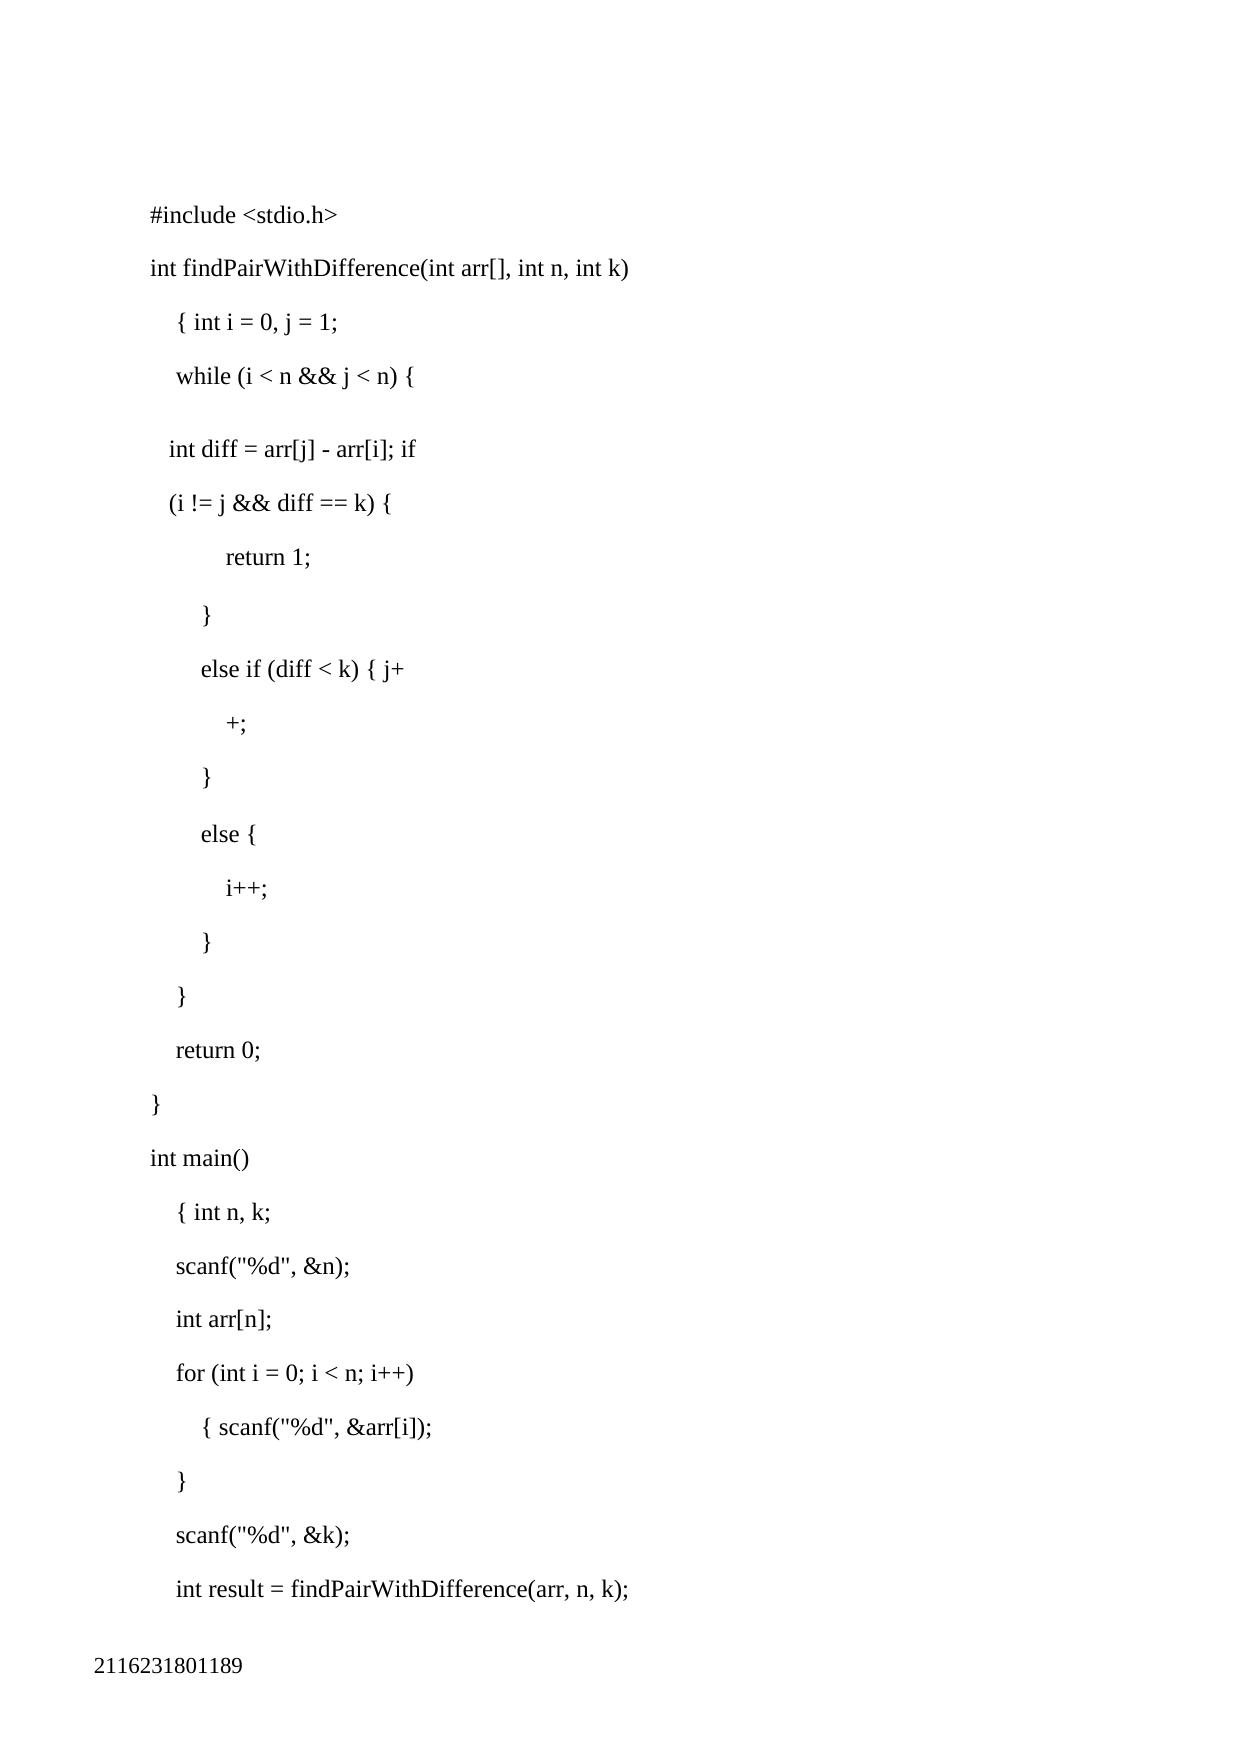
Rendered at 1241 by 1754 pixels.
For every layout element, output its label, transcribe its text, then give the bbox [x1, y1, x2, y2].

text } [201, 762, 1155, 791]
text i++; [94, 873, 267, 902]
text else { [94, 819, 257, 848]
text return 0; [176, 1035, 1155, 1064]
text else if (diff < k) { j++; [201, 654, 407, 737]
text return 1; [226, 542, 1155, 571]
text while (i < n && j < n) { [176, 361, 1155, 390]
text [176, 1574, 723, 1602]
text for (int i = 0; i < n; i++) { scanf("%d", &arr[i]); [176, 1358, 459, 1441]
text } [176, 1466, 1155, 1495]
text int main() { int n, k; [150, 1143, 288, 1226]
text int diff = arr[j] - arr[i]; if (i != j && diff == k) { [169, 434, 446, 517]
text #include <stdio.h> [150, 200, 1155, 229]
text scanf("%d", &n); int arr[n]; [176, 1251, 350, 1333]
text } [201, 600, 1155, 629]
text int findPairWithDifference(int arr[], int n, int k) { int i = 0, j = 1; [150, 253, 668, 336]
text } [201, 927, 1155, 956]
text } [176, 981, 1155, 1010]
text } [150, 1089, 1155, 1118]
text scanf("%d", &k); [176, 1520, 1155, 1549]
